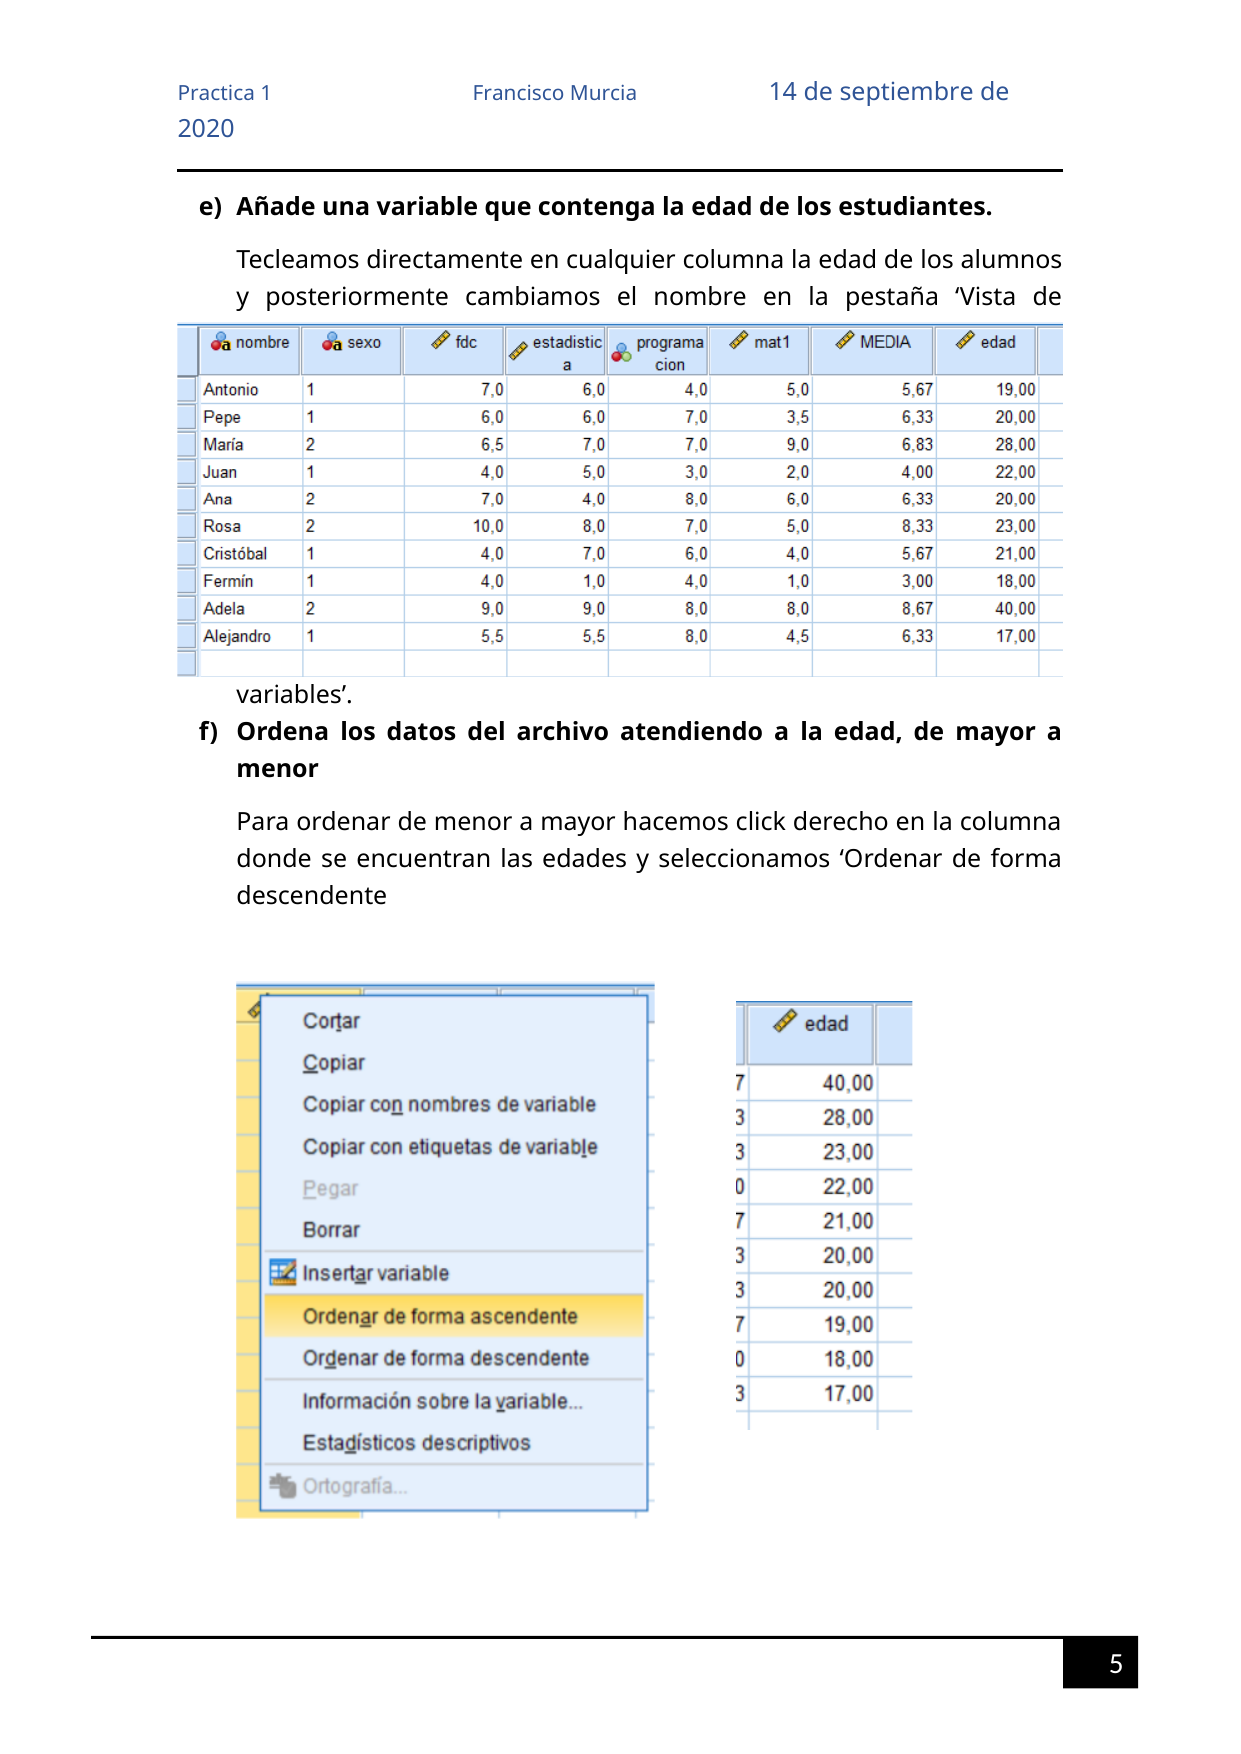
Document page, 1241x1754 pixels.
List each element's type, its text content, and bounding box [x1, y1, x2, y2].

list Para ordenar de menor a mayor hacemos click derecho en la columna donde se encuentran las edades y seleccionamos ‘Ordenar de forma descendente [236, 804, 1063, 911]
picture [736, 1001, 913, 1430]
picture [236, 981, 655, 1519]
list Tecleamos directamente en cualquier columna la edad de los alumnos y posteriormente cambiamos el nombre en la pestaña ‘Vista de variables’. [236, 242, 1063, 322]
list Ordena los datos del archivo atendiendo a la edad, de mayor a menor [199, 713, 1063, 784]
list Añade una variable que contenga la edad de los estudiantes. [199, 189, 1063, 223]
list Tecleamos directamente en cualquier columna la edad de los alumnos y posteriormente cambiamos el nombre en la pestaña ‘Vista de variables’. [236, 677, 1063, 711]
picture [177, 322, 1063, 677]
